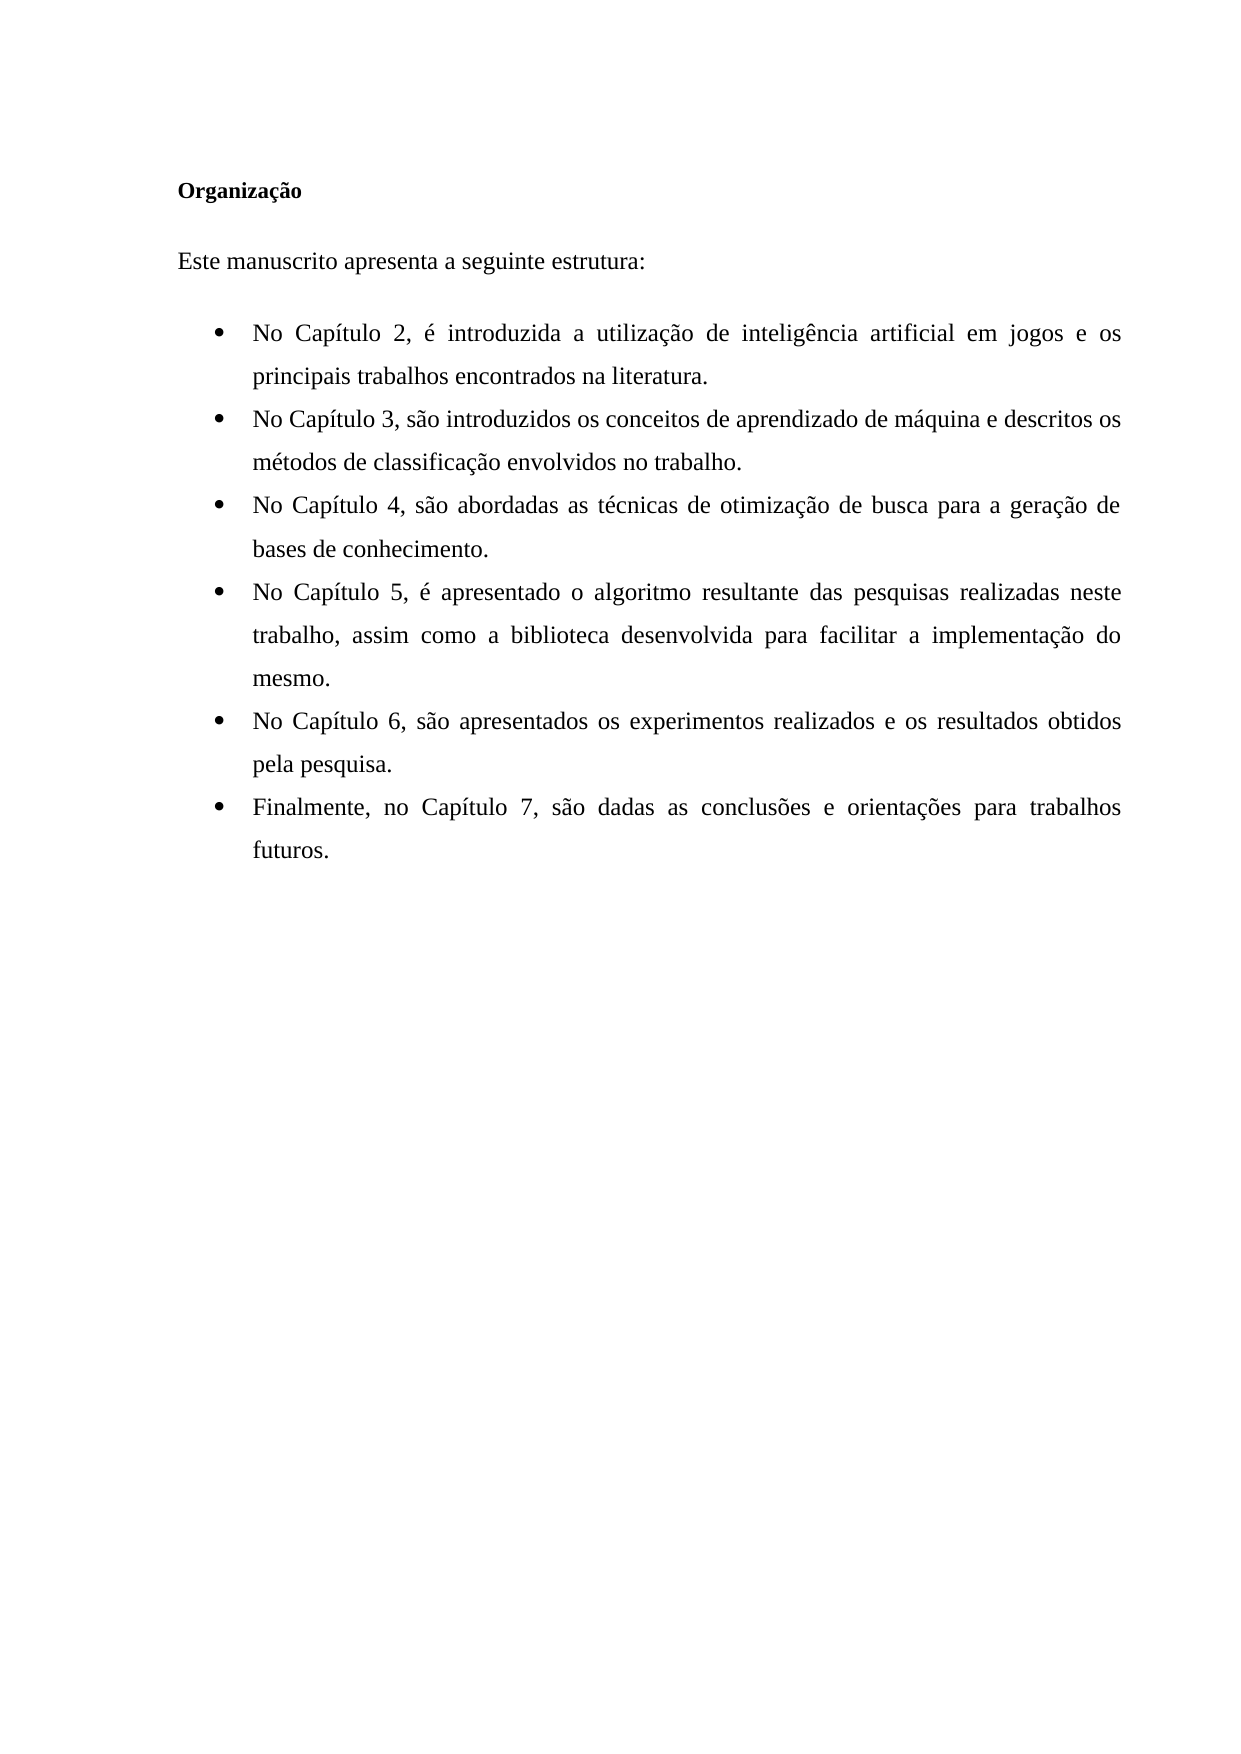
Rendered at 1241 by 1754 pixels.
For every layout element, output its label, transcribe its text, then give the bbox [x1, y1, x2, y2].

list Finalmente, no Capítulo 7, são dadas as conclusões e orientações para trabalhos futuros. [215, 792, 1122, 864]
list No Capítulo 6, são apresentados os experimentos realizados e os resultados obtidos pela pesquisa. [215, 706, 1122, 778]
list No Capítulo 2, é introduzida a utilização de inteligência artificial em jogos e os principais trabalhos encontrados na literatura. [215, 318, 1122, 390]
list No Capítulo 5, é apresentado o algoritmo resultante das pesquisas realizadas neste trabalho, assim como a biblioteca desenvolvida para facilitar a implementação do mesmo. [215, 577, 1122, 692]
list No Capítulo 4, são abordadas as técnicas de otimização de busca para a geração de bases de conhecimento. [215, 491, 1122, 562]
list No Capítulo 3, são introduzidos os conceitos de aprendizado de máquina e descritos os métodos de classificação envolvidos no trabalho. [215, 404, 1122, 476]
text Organização [177, 177, 1122, 203]
text Este manuscrito apresenta a seguinte estrutura: [177, 246, 1122, 274]
